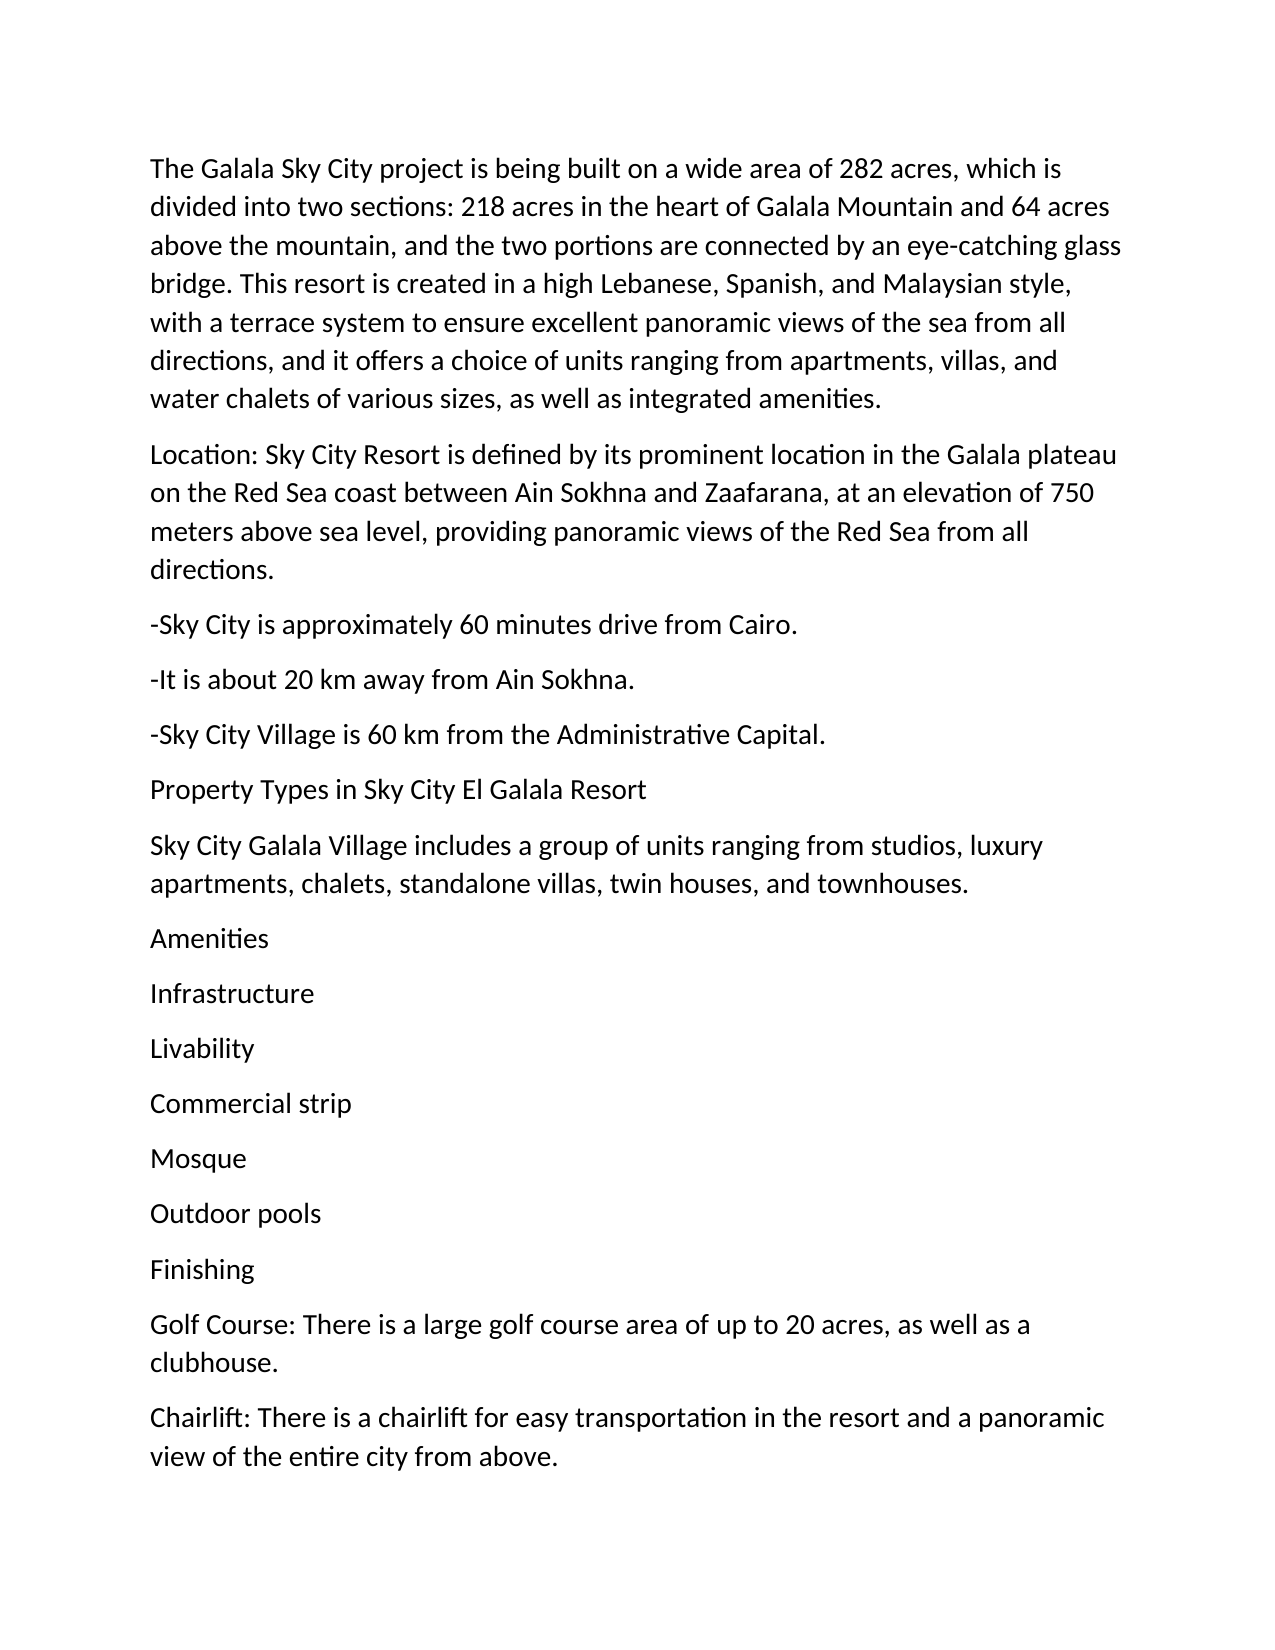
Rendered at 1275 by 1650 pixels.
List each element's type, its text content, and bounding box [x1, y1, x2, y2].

text Mosque [150, 1141, 1125, 1176]
text -Sky City Village is 60 km from the Administrative Capital. [150, 716, 1125, 752]
text -Sky City is approximately 60 minutes drive from Cairo. [150, 606, 1125, 642]
text Infrastructure [150, 975, 1125, 1011]
text -It is about 20 km away from Ain Sokhna. [150, 661, 1125, 697]
text Commercial strip [150, 1085, 1125, 1121]
text The Galala Sky City project is being built on a wide area of 282 acres, which is divided into two sections: 218 acres in the heart of Galala Mountain and 64 acres above the mountain, and the two portions are connected by an eye-catching glass bridge. This resort is created in a high Lebanese, Spanish, and Malaysian style, with a terrace system to ensure excellent panoramic views of the sea from all directions, and it offers a choice of units ranging from apartments, villas, and water chalets of various sizes, as well as integrated amenities. [150, 150, 1125, 416]
text Outdoor pools [150, 1196, 1125, 1231]
text Livability [150, 1030, 1125, 1066]
text Chairlift: There is a chairlift for easy transportation in the resort and a panoramic view of the entire city from above. [150, 1399, 1125, 1473]
text Sky City Galala Village includes a group of units ranging from studios, luxury apartments, chalets, standalone villas, twin houses, and townhouses. [150, 827, 1125, 901]
text Finishing [150, 1251, 1125, 1286]
text Location: Sky City Resort is defined by its prominent location in the Galala plateau on the Red Sea coast between Ain Sokhna and Zaafarana, at an elevation of 750 meters above sea level, providing panoramic views of the Red Sea from all directions. [150, 436, 1125, 587]
text Property Types in Sky City El Galala Resort [150, 771, 1125, 807]
text Amenities [150, 920, 1125, 956]
text Golf Course: There is a large golf course area of ​​up to 20 acres, as well as a clubhouse. [150, 1306, 1125, 1380]
